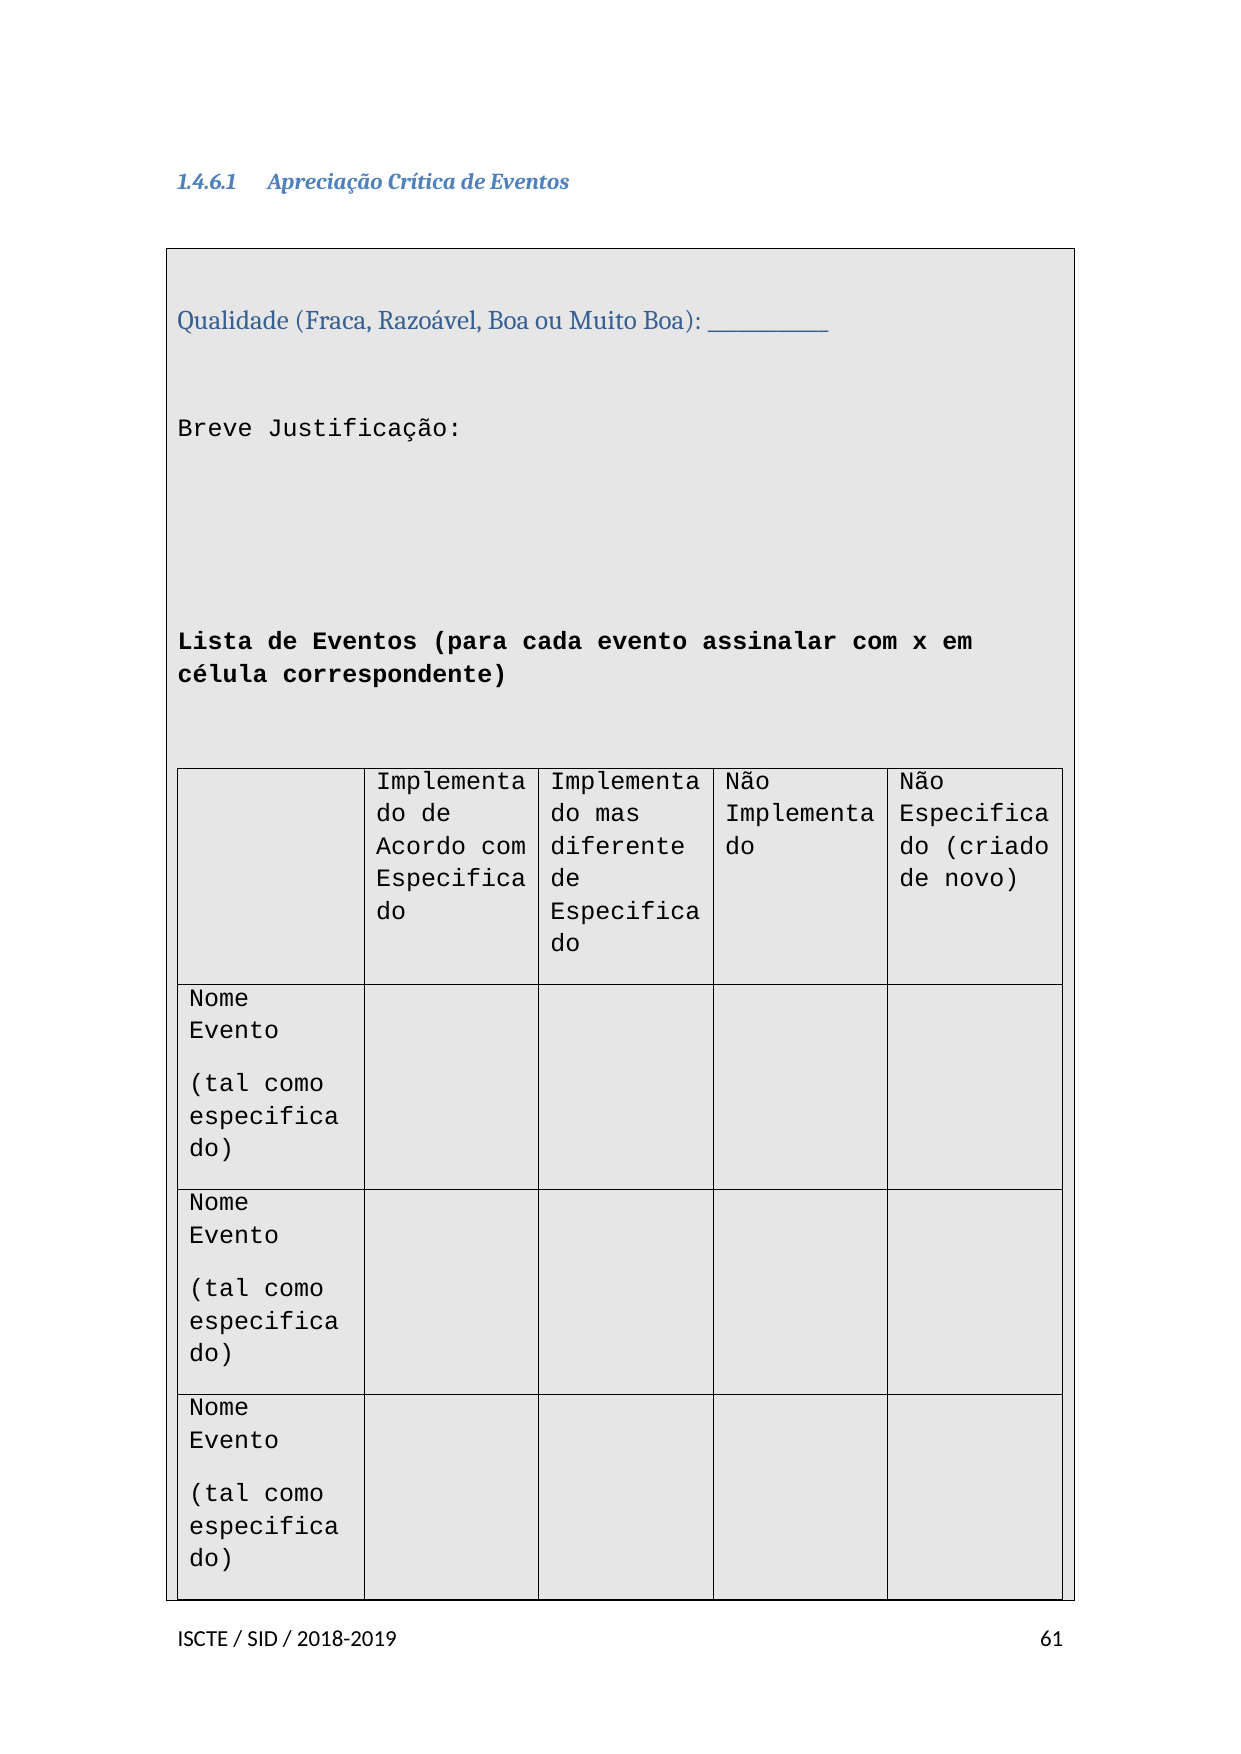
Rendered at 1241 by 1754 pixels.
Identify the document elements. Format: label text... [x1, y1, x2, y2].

subtitle Apreciação Crítica de Eventos [177, 168, 1063, 195]
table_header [167, 249, 1074, 1600]
